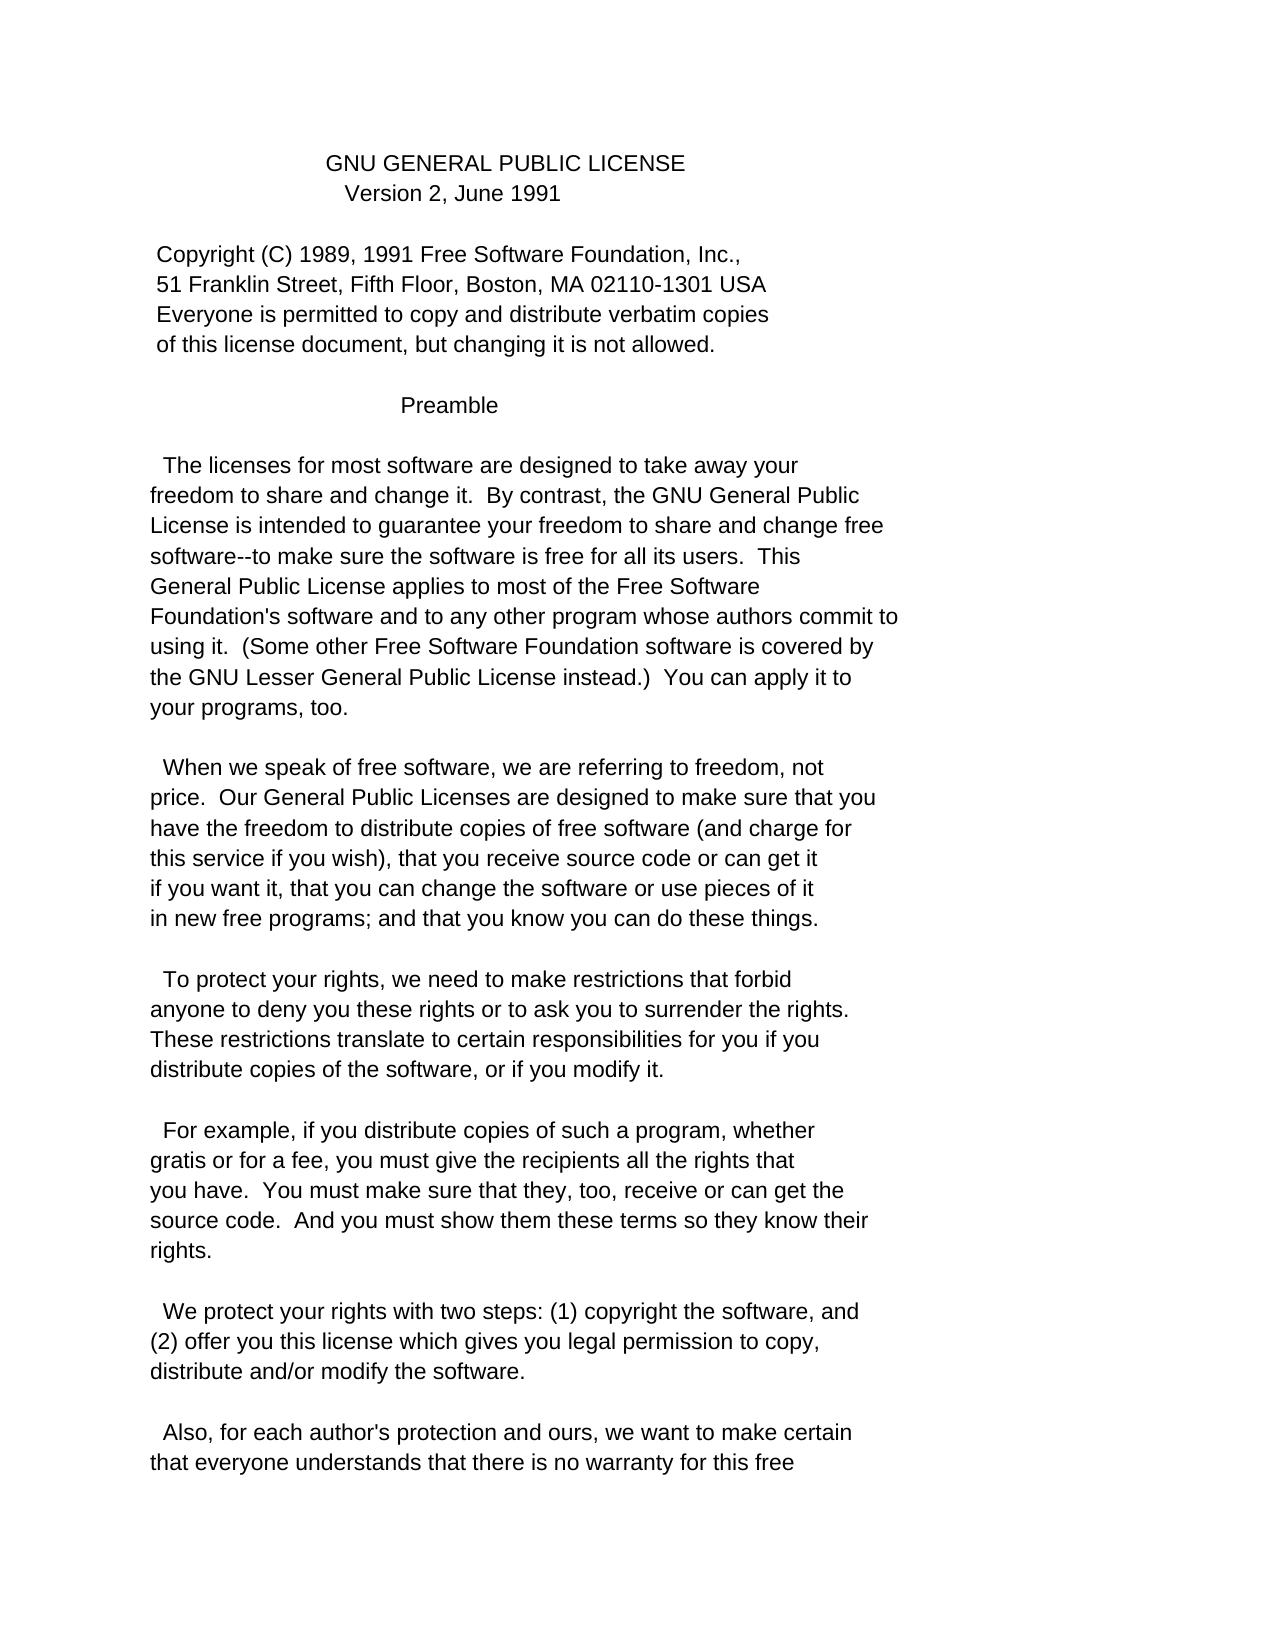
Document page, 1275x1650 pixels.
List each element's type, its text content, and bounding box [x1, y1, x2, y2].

text rights. [150, 1237, 1125, 1264]
text GNU GENERAL PUBLIC LICENSE [150, 150, 1125, 176]
text gratis or for a fee, you must give the recipients all the rights that [150, 1147, 1125, 1173]
text Preamble [150, 392, 1125, 418]
text have the freedom to distribute copies of free software (and charge for [150, 814, 1125, 841]
text To protect your rights, we need to make restrictions that forbid [150, 966, 1125, 992]
text License is intended to guarantee your freedom to share and change free [150, 512, 1125, 539]
text in new free programs; and that you know you can do these things. [150, 905, 1125, 932]
text We protect your rights with two steps: (1) copyright the software, and [150, 1298, 1125, 1324]
text software--to make sure the software is free for all its users. This [150, 543, 1125, 569]
text When we speak of free software, we are referring to freedom, not [150, 754, 1125, 781]
text The licenses for most software are designed to take away your [150, 452, 1125, 478]
text Everyone is permitted to copy and distribute verbatim copies [150, 301, 1125, 327]
text (2) offer you this license which gives you legal permission to copy, [150, 1328, 1125, 1354]
text distribute and/or modify the software. [150, 1358, 1125, 1385]
text the GNU Lesser General Public License instead.) You can apply it to [150, 663, 1125, 690]
text Also, for each author's protection and ours, we want to make certain [150, 1419, 1125, 1445]
text you have. You must make sure that they, too, receive or can get the [150, 1177, 1125, 1203]
text this service if you wish), that you receive source code or can get it [150, 845, 1125, 871]
text of this license document, but changing it is not allowed. [150, 331, 1125, 358]
text General Public License applies to most of the Free Software [150, 573, 1125, 599]
text your programs, too. [150, 694, 1125, 720]
text distribute copies of the software, or if you modify it. [150, 1056, 1125, 1083]
text These restrictions translate to certain responsibilities for you if you [150, 1026, 1125, 1052]
text 51 Franklin Street, Fifth Floor, Boston, MA 02110-1301 USA [150, 271, 1125, 297]
text price. Our General Public Licenses are designed to make sure that you [150, 784, 1125, 811]
text anyone to deny you these rights or to ask you to surrender the rights. [150, 996, 1125, 1022]
text using it. (Some other Free Software Foundation software is covered by [150, 633, 1125, 660]
text For example, if you distribute copies of such a program, whether [150, 1117, 1125, 1143]
text Foundation's software and to any other program whose authors commit to [150, 603, 1125, 629]
text that everyone understands that there is no warranty for this free [150, 1449, 1125, 1475]
text freedom to share and change it. By contrast, the GNU General Public [150, 482, 1125, 509]
text Version 2, June 1991 [150, 180, 1125, 207]
text if you want it, that you can change the software or use pieces of it [150, 875, 1125, 901]
text source code. And you must show them these terms so they know their [150, 1207, 1125, 1234]
text Copyright (C) 1989, 1991 Free Software Foundation, Inc., [150, 241, 1125, 267]
